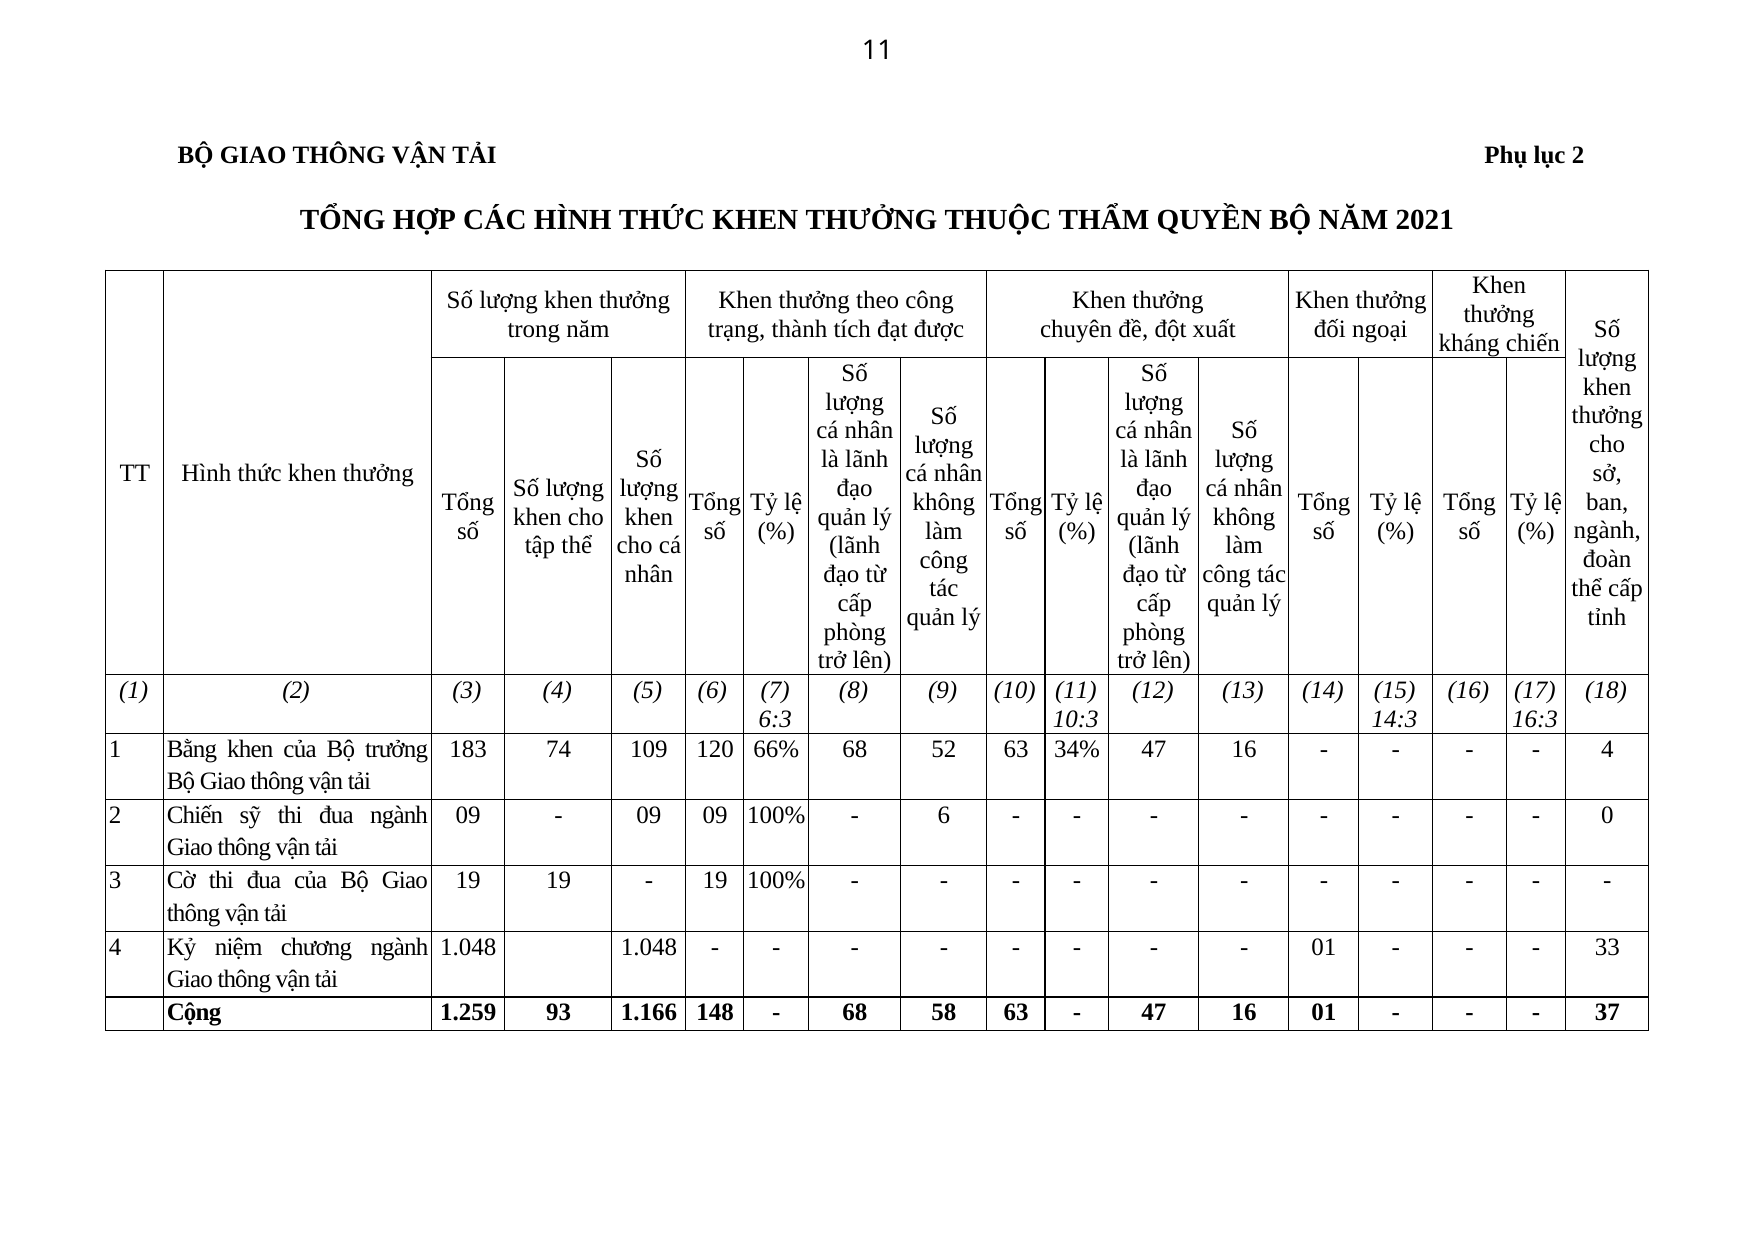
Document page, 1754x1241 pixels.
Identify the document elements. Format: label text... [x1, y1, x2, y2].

table_cell - [1566, 866, 1648, 931]
table_cell - [686, 932, 743, 996]
table_cell 0 [1566, 800, 1648, 864]
table_cell 183 [432, 734, 504, 799]
table_header Khen thưởng đối ngoại [1289, 271, 1432, 357]
table_cell (1) [106, 675, 163, 733]
table_cell 19 [505, 866, 611, 931]
table_cell - [612, 866, 685, 931]
table_cell (5) [612, 675, 685, 733]
table_cell - [1359, 998, 1432, 1030]
table_cell - [505, 800, 611, 864]
table_cell - [1359, 800, 1432, 864]
table_cell - [1507, 734, 1565, 799]
table_cell Tổng số [686, 358, 743, 674]
table_cell 19 [686, 866, 743, 931]
table_cell 148 [686, 998, 743, 1030]
table_cell 1.259 [432, 998, 504, 1030]
table_cell - [1507, 998, 1565, 1030]
table_cell - [1433, 932, 1506, 996]
table_cell Cờ thi đua của Bộ Giao thông vận tải [164, 866, 431, 931]
table_cell 1.048 [612, 932, 685, 996]
table_cell 16 [1199, 998, 1288, 1030]
table_cell - [901, 932, 986, 996]
table_cell (10) [987, 675, 1044, 733]
table_cell (7) 6:3 [744, 675, 808, 733]
table_cell Tỷ lệ (%) [744, 358, 808, 674]
table_cell 33 [1566, 932, 1648, 996]
table_cell - [1109, 866, 1198, 931]
table_header TT [106, 271, 163, 674]
table_cell - [809, 932, 900, 996]
table_header Khen thưởng chuyên đề, đột xuất [987, 271, 1288, 357]
table_cell 6 [901, 800, 986, 864]
table_cell (3) [432, 675, 504, 733]
table_cell 34% [1046, 734, 1108, 799]
table_cell Tổng số [1433, 358, 1506, 674]
table_cell - [809, 866, 900, 931]
table_cell (4) [505, 675, 611, 733]
table_cell Số lượng cá nhân không làm công tác quản lý [901, 358, 986, 674]
table_cell 74 [505, 734, 611, 799]
table_cell 01 [1289, 998, 1358, 1030]
table_cell 52 [901, 734, 986, 799]
table_header Số lượng khen thưởng trong năm [432, 271, 685, 357]
table_cell - [1199, 932, 1288, 996]
table_cell - [987, 866, 1044, 931]
table_cell (16) [1433, 675, 1506, 733]
table_cell - [744, 932, 808, 996]
table_cell 1.048 [432, 932, 504, 996]
table_cell - [1433, 866, 1506, 931]
table_cell 09 [432, 800, 504, 864]
table_cell Số lượng khen cho cá nhân [612, 358, 685, 674]
table_cell Tỷ lệ (%) [1046, 358, 1108, 674]
table_cell (2) [164, 675, 431, 733]
table_cell (11) 10:3 [1046, 675, 1108, 733]
table_cell Bằng khen của Bộ trưởng Bộ Giao thông vận tải [164, 734, 431, 799]
table_cell [106, 998, 163, 1030]
table_cell Tổng số [1289, 358, 1358, 674]
table_cell 66% [744, 734, 808, 799]
table_cell 47 [1109, 734, 1198, 799]
table_cell 1.166 [612, 998, 685, 1030]
table_cell 93 [505, 998, 611, 1030]
table_cell Số lượng cá nhân không làm công tác quản lý [1199, 358, 1288, 674]
table_cell 100% [744, 866, 808, 931]
table_cell - [1046, 998, 1108, 1030]
table_cell - [1109, 932, 1198, 996]
table_cell 47 [1109, 998, 1198, 1030]
table_cell 63 [987, 998, 1044, 1030]
table_cell - [1289, 734, 1358, 799]
table_cell - [1199, 866, 1288, 931]
table_header Khen thưởng kháng chiến [1433, 271, 1565, 357]
table_cell (13) [1199, 675, 1288, 733]
table_header Số lượng khen thưởng cho sở, ban, ngành, đoàn thể cấp tỉnh [1566, 271, 1648, 674]
table_cell - [1359, 932, 1432, 996]
table_cell Tỷ lệ (%) [1507, 358, 1565, 674]
table_cell 4 [1566, 734, 1648, 799]
table_cell - [1507, 800, 1565, 864]
table_cell 19 [432, 866, 504, 931]
table_cell 100% [744, 800, 808, 864]
table_cell - [1046, 866, 1108, 931]
table_cell 4 [106, 932, 163, 996]
table_cell - [1289, 866, 1358, 931]
table_cell [505, 932, 611, 996]
table_cell 16 [1199, 734, 1288, 799]
table_cell 58 [901, 998, 986, 1030]
table_cell - [1359, 734, 1432, 799]
table_cell (6) [686, 675, 743, 733]
table_cell Số lượng cá nhân là lãnh đạo quản lý (lãnh đạo từ cấp phòng trở lên) [809, 358, 900, 674]
table_cell - [1433, 800, 1506, 864]
table_cell 2 [106, 800, 163, 864]
table_cell - [1046, 932, 1108, 996]
table_cell 1 [106, 734, 163, 799]
table_cell - [987, 800, 1044, 864]
table_header Khen thưởng theo công trạng, thành tích đạt được [686, 271, 986, 357]
table_cell - [1507, 866, 1565, 931]
table_cell Chiến sỹ thi đua ngành Giao thông vận tải [164, 800, 431, 864]
table_cell Số lượng cá nhân là lãnh đạo quản lý (lãnh đạo từ cấp phòng trở lên) [1109, 358, 1198, 674]
table_cell (18) [1566, 675, 1648, 733]
table_cell (12) [1109, 675, 1198, 733]
table_cell - [1507, 932, 1565, 996]
table_cell (15) 14:3 [1359, 675, 1432, 733]
table_cell - [987, 932, 1044, 996]
table_cell 109 [612, 734, 685, 799]
table_cell 63 [987, 734, 1044, 799]
table_cell Tổng số [987, 358, 1044, 674]
table_cell 68 [809, 998, 900, 1030]
table_cell - [1433, 998, 1506, 1030]
table_cell 09 [686, 800, 743, 864]
table_cell 09 [612, 800, 685, 864]
table_cell (9) [901, 675, 986, 733]
table_cell - [1359, 866, 1432, 931]
table_cell 68 [809, 734, 900, 799]
table_cell (14) [1289, 675, 1358, 733]
table_cell 120 [686, 734, 743, 799]
table_header Hình thức khen thưởng [164, 271, 431, 674]
table_cell 37 [1566, 998, 1648, 1030]
table_cell - [1199, 800, 1288, 864]
table_cell 01 [1289, 932, 1358, 996]
table_cell Kỷ niệm chương ngành Giao thông vận tải [164, 932, 431, 996]
table_cell - [809, 800, 900, 864]
table_header TỔNG HỢP CÁC HÌNH THỨC KHEN THƯỞNG THUỘC THẨM QUYỀN BỘ NĂM 2021 [38, 203, 1717, 236]
table_cell - [1433, 734, 1506, 799]
table_cell - [1046, 800, 1108, 864]
table_cell 3 [106, 866, 163, 931]
table_cell - [744, 998, 808, 1030]
text BỘ GIAO THÔNG VẬN TẢI Phụ lục 2 [177, 140, 1653, 169]
table_cell (8) [809, 675, 900, 733]
table_cell - [901, 866, 986, 931]
table_cell Cộng [164, 998, 431, 1030]
table_cell - [1109, 800, 1198, 864]
table_cell Số lượng khen cho tập thể [505, 358, 611, 674]
table_cell (17) 16:3 [1507, 675, 1565, 733]
table_cell Tổng số [432, 358, 504, 674]
table_cell - [1289, 800, 1358, 864]
table_cell Tỷ lệ (%) [1359, 358, 1432, 674]
